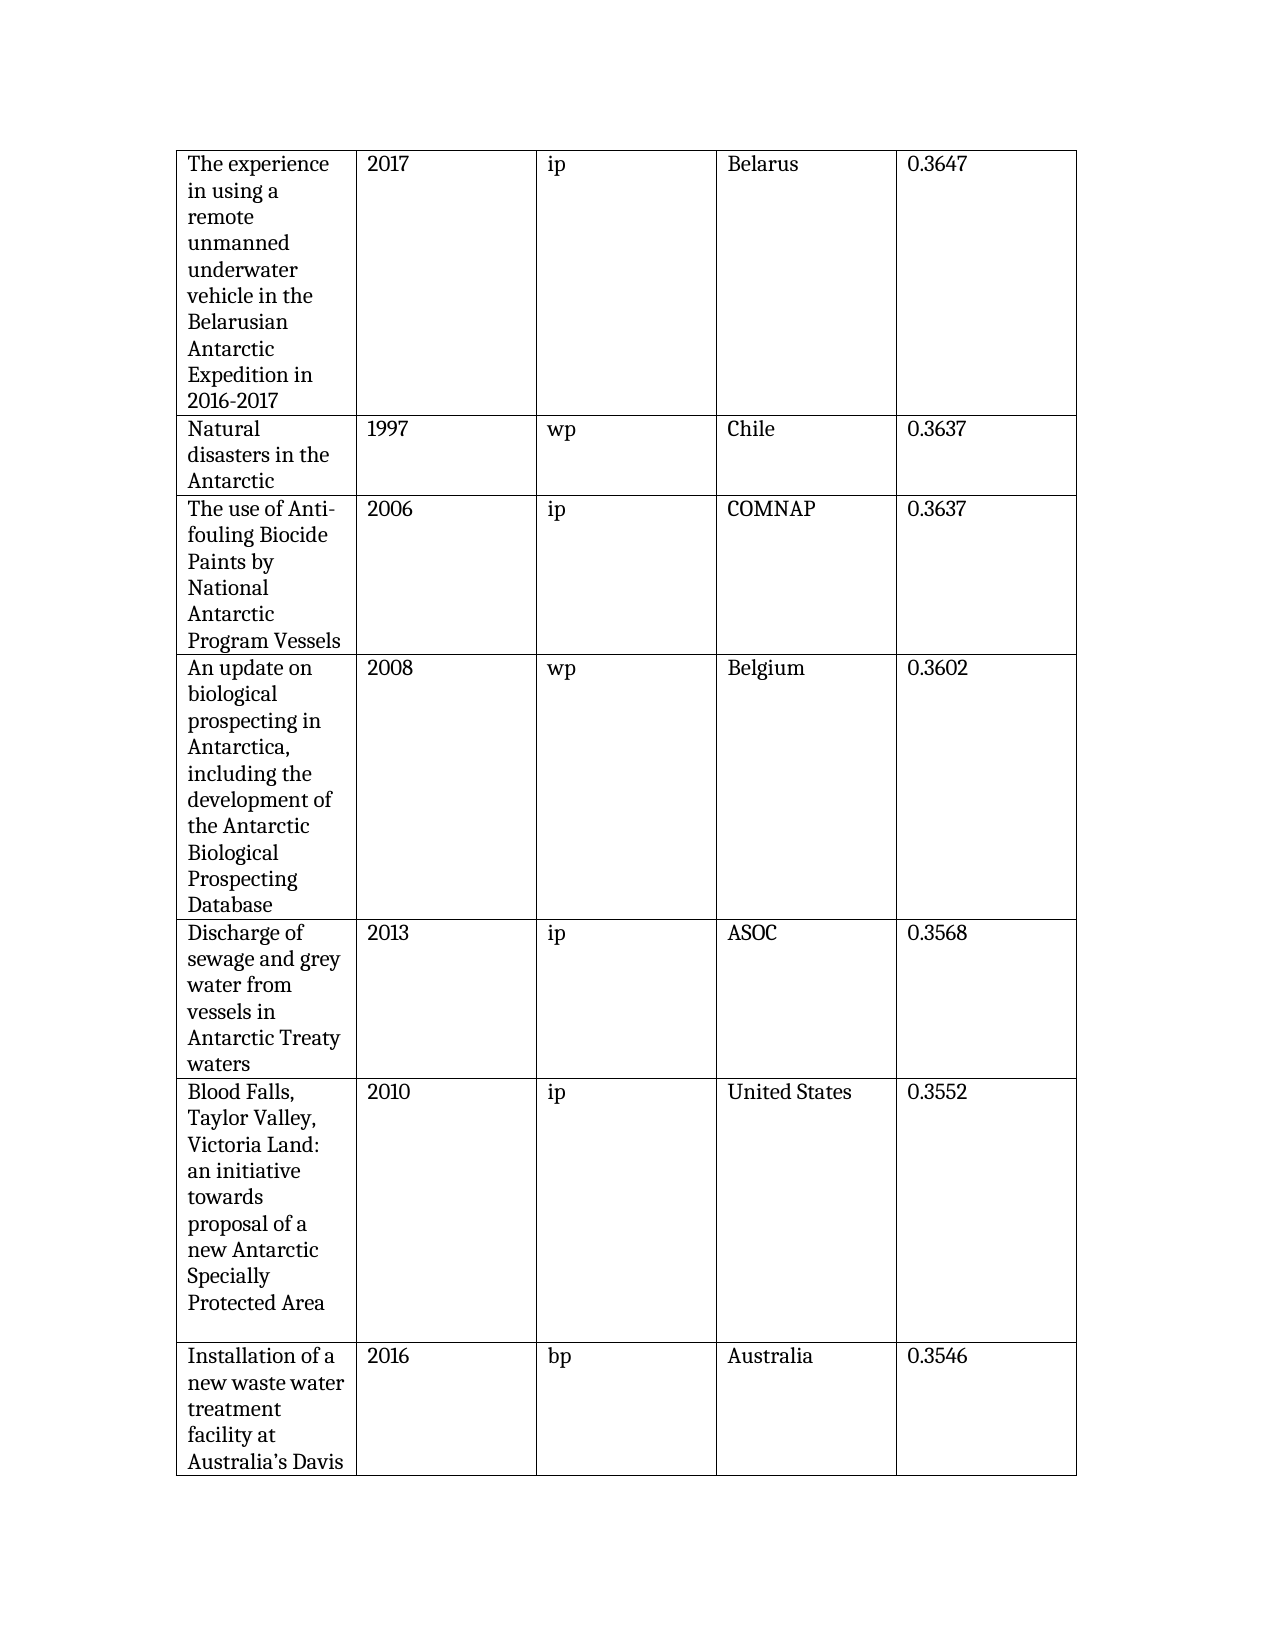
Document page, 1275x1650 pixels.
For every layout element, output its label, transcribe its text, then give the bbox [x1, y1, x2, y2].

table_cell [177, 1343, 356, 1475]
table_cell ASOC [717, 920, 896, 1078]
table_cell Blood Falls, Taylor Valley, Victoria Land: an initiative towards proposal of a new Antarctic Specially Protected Area [177, 1079, 356, 1342]
table_cell ip [537, 920, 716, 1078]
table_cell 0.3647 [897, 151, 1076, 414]
table_cell ip [537, 496, 716, 654]
table_cell 2010 [357, 1079, 536, 1342]
table_cell wp [537, 655, 716, 918]
table_cell 0.3637 [897, 496, 1076, 654]
table_cell 2006 [357, 496, 536, 654]
table_cell 2008 [357, 655, 536, 918]
table_cell wp [537, 416, 716, 495]
table_cell bp [537, 1343, 716, 1475]
table_cell United States [717, 1079, 896, 1342]
table_cell 0.3552 [897, 1079, 1076, 1342]
table_cell 0.3568 [897, 920, 1076, 1078]
table_cell 1997 [357, 416, 536, 495]
table_cell Belarus [717, 151, 896, 414]
table_cell Natural disasters in the Antarctic [177, 416, 356, 495]
table_cell An update on biological prospecting in Antarctica, including the development of the Antarctic Biological Prospecting Database [177, 655, 356, 918]
table_cell Chile [717, 416, 896, 495]
table_cell 2017 [357, 151, 536, 414]
table_cell 2013 [357, 920, 536, 1078]
table_cell The experience in using a remote unmanned underwater vehicle in the Belarusian Antarctic Expedition in 2016-2017 [177, 151, 356, 414]
table_cell Australia [717, 1343, 896, 1475]
table_cell ip [537, 1079, 716, 1342]
table_cell 0.3546 [897, 1343, 1076, 1475]
table_cell ip [537, 151, 716, 414]
table_cell 2016 [357, 1343, 536, 1475]
table_cell Discharge of sewage and grey water from vessels in Antarctic Treaty waters [177, 920, 356, 1078]
table_cell 0.3637 [897, 416, 1076, 495]
table_cell The use of Anti-fouling Biocide Paints by National Antarctic Program Vessels [177, 496, 356, 654]
table_cell COMNAP [717, 496, 896, 654]
table_cell Belgium [717, 655, 896, 918]
table_cell 0.3602 [897, 655, 1076, 918]
